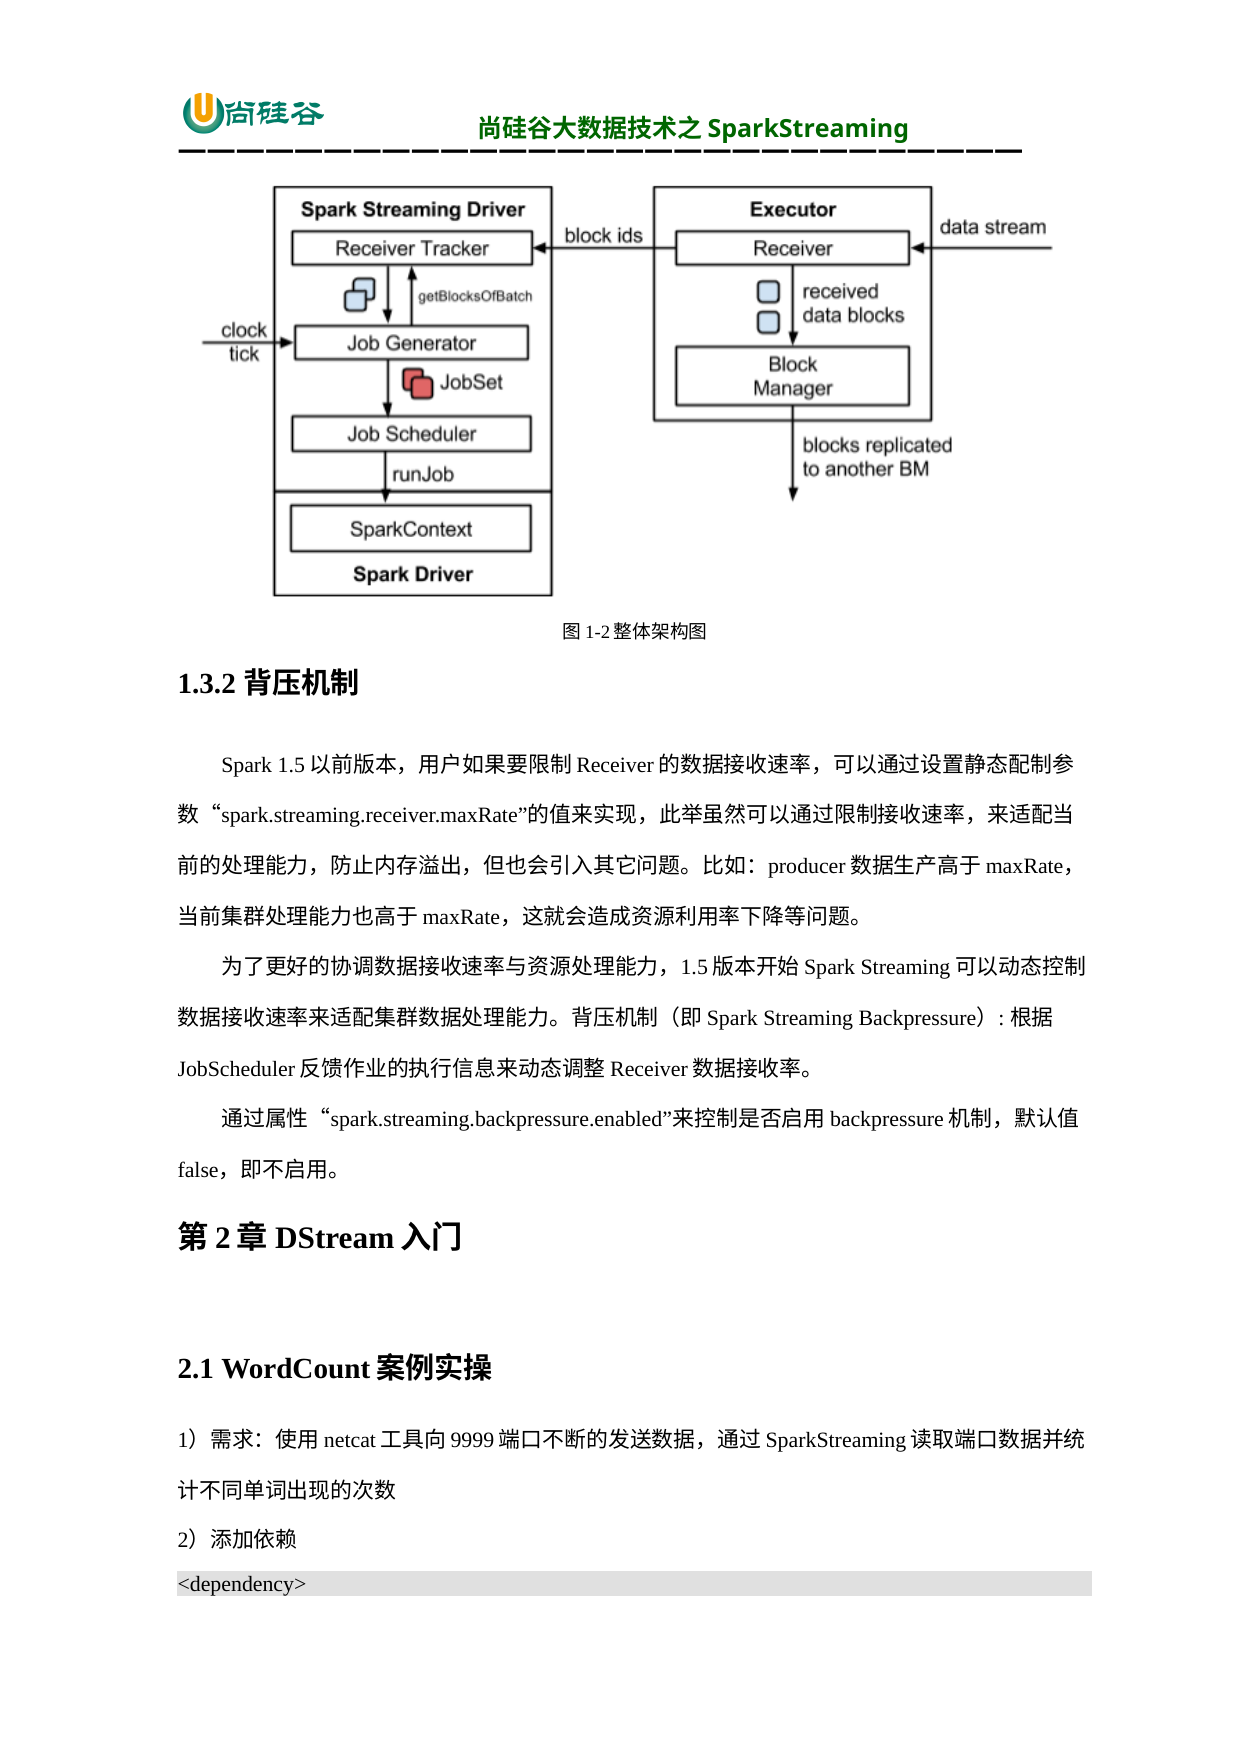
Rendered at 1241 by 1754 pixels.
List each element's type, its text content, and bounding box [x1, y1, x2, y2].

subtitle 2.1 WordCount案例实操 [177, 1332, 1092, 1399]
text 通过属性“spark.streaming.backpressure.enabled”来控制是否启用backpressure机制，默认值false，即不启用。 [177, 1100, 1092, 1184]
picture [177, 88, 328, 138]
subtitle 1.3.2 背压机制 [177, 647, 1092, 715]
picture [177, 171, 1093, 609]
text 为了更好的协调数据接收速率与资源处理能力，1.5版本开始Spark Streaming可以动态控制数据接收速率来适配集群数据处理能力。背压机制（即Spark Streaming Backpressure）: 根据JobScheduler反馈作业的执行信息来动态调整Receiver数据接收率。 [177, 948, 1092, 1084]
text <dependency> [177, 1571, 1092, 1596]
subtitle 第2章 DStream入门 [177, 1200, 1092, 1268]
text Spark 1.5以前版本，用户如果要限制Receiver的数据接收速率，可以通过设置静态配制参数“spark.streaming.receiver.maxRate”的值来实现，此举虽然可以通过限制接收速率，来适配当前的处理能力，防止内存溢出，但也会引入其它问题。比如：producer数据生产高于maxRate，当前集群处理能力也高于maxRate，这就会造成资源利用率下降等问题。 [177, 745, 1092, 932]
text 图1-2整体架构图 [177, 613, 1092, 647]
text 1）需求：使用netcat工具向9999端口不断的发送数据，通过SparkStreaming读取端口数据并统计不同单词出现的次数 [177, 1421, 1092, 1506]
text 2）添加依赖 [177, 1521, 1092, 1555]
